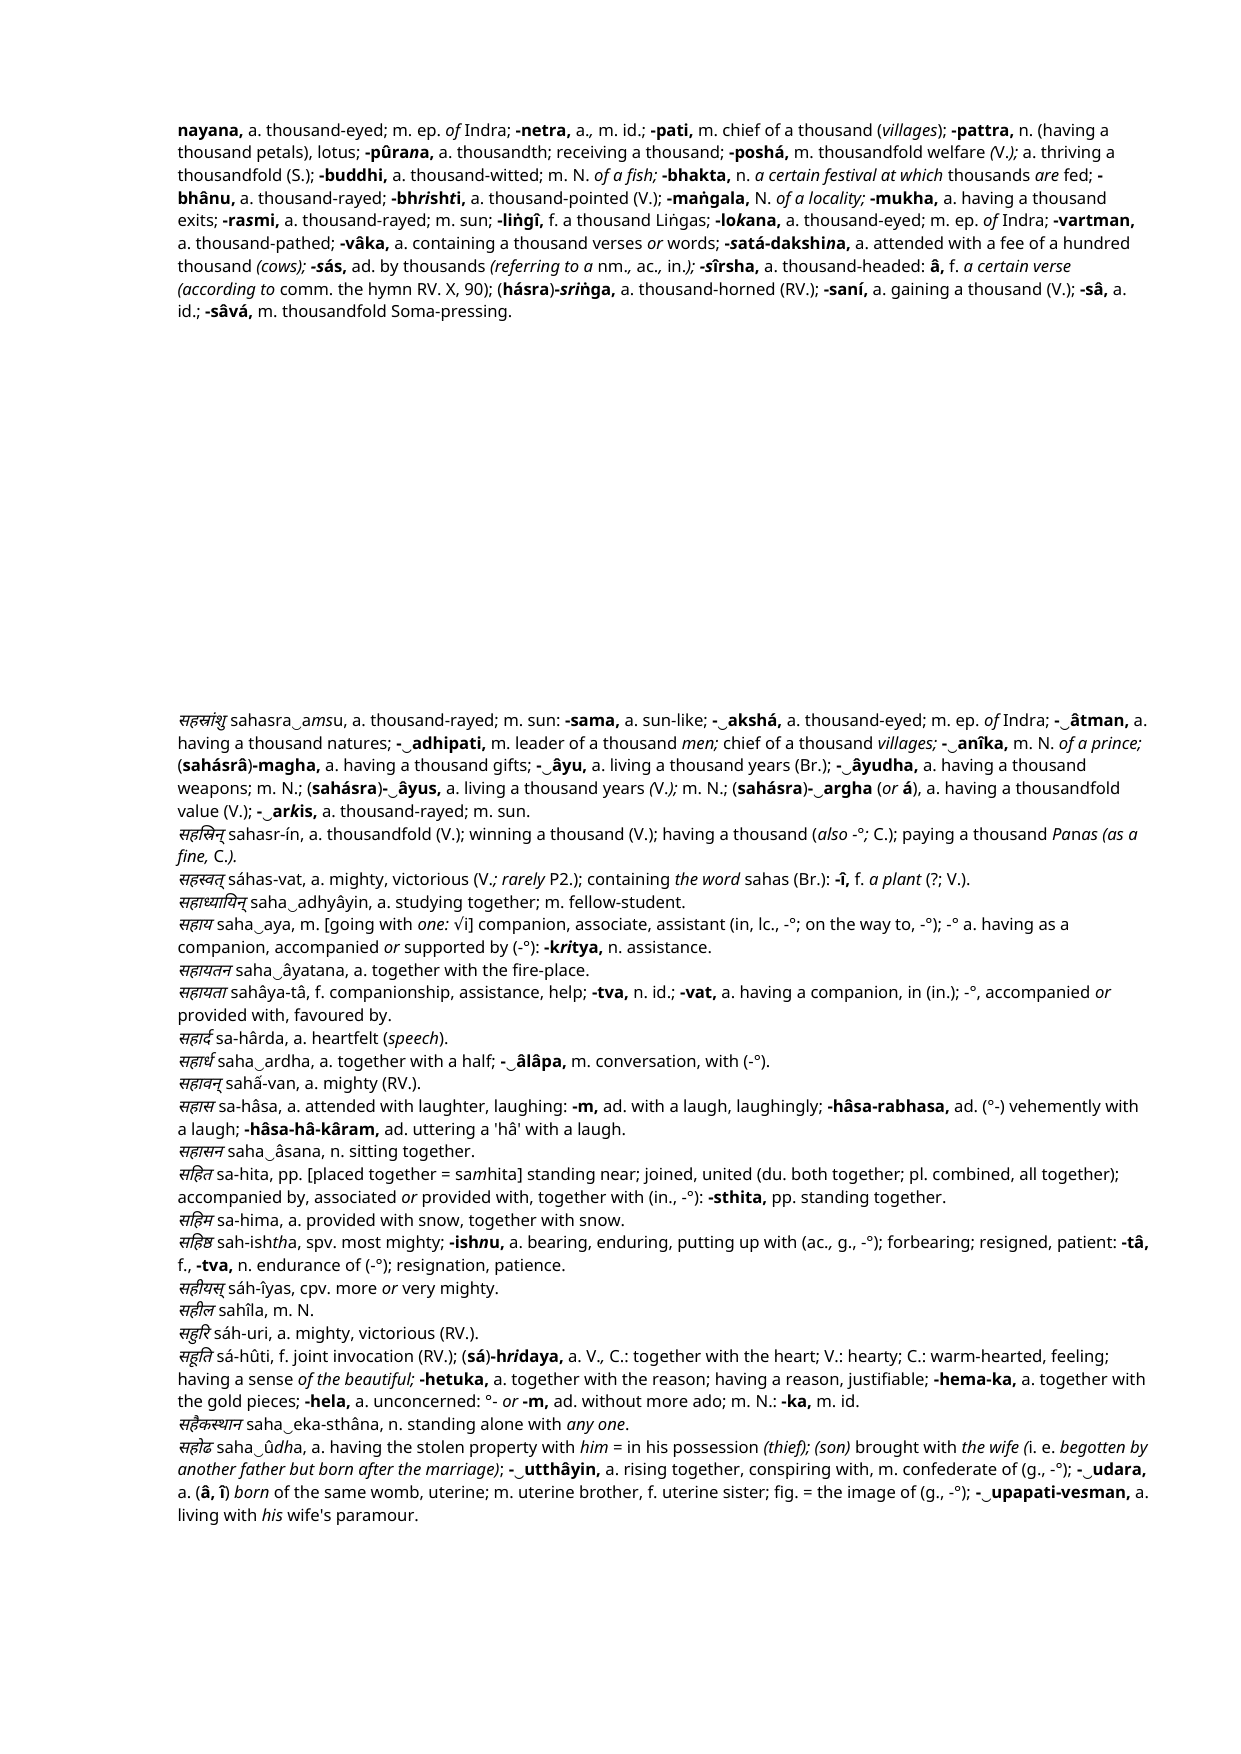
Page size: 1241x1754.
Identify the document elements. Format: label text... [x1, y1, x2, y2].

text सहस्रांशु sahasra‿amsu, a. thousand-rayed; m. sun: -sama, a. sun-like; -‿akshá, a. thousand-eyed; m. ep. of Indra; -‿âtman, a. having a thousand natures; -‿adhipati, m. leader of a thousand men; chief of a thousand villages; -‿anîka, m. N. of a prince; (sahásrâ)-magha, a. having a thousand gifts; -‿âyu, a. living a thousand years (Br.); -‿âyudha, a. having a thousand weapons; m. N.; (sahásra)-‿âyus, a. living a thousand years (V.); m. N.; (sahásra)-‿argha (or á), a. having a thousandfold value (V.); -‿arkis, a. thousand-rayed; m. sun. सहस्रिन् sahasr-ín, a. thousandfold (V.); winning a thousand (V.); having a thousand (also -°; C.); paying a thousand Panas (as a fine, C.). सहस्वत् sáhas-vat, a. mighty, victorious (V.; rarely P2.); containing the word sahas (Br.): -î, f. a plant (?; V.). सहाध्यायिन् saha‿adhyâyin, a. studying together; m. fellow-student. सहाय saha‿aya, m. [going with one: √i] companion, associate, assistant (in, lc., -°; on the way to, -°); -° a. having as a companion, accompanied or supported by (-°): -kritya, n. assistance. सहायतन saha‿âyatana, a. together with the fire-place. सहायता sahâya-tâ, f. companionship, assistance, help; -tva, n. id.; -vat, a. having a companion, in (in.); -°, accompanied or provided with, favoured by. सहार्द sa-hârda, a. heartfelt (speech). सहार्ध saha‿ardha, a. together with a half; -‿âlâpa, m. conversation, with (-°). सहावन् sahấ-van, a. mighty (RV.). सहास sa-hâsa, a. attended with laughter, laughing: -m, ad. with a laugh, laughingly; -hâsa-rabhasa, ad. (°-) vehemently with a laugh; -hâsa-hâ-kâram, ad. uttering a 'hâ' with a laugh. सहासन saha‿âsana, n. sitting together. सहित sa-hita, pp. [placed together = samhita] standing near; joined, united (du. both together; pl. combined, all together); accompanied by, associated or provided with, together with (in., -°): -sthita, pp. standing together. सहिम sa-hima, a. provided with snow, together with snow. सहिष्ठ sah-ishtha, spv. most mighty; -ishnu, a. bearing, enduring, putting up with (ac., g., -°); forbearing; resigned, patient: -tâ, f., -tva, n. endurance of (-°); resignation, patience. सहीयस् sáh-îyas, cpv. more or very mighty. [177, 708, 1152, 1299]
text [177, 118, 1152, 345]
text सहील sahîla, m. N. सहुरि sáh-uri, a. mighty, victorious (RV.). सहूति sá-hûti, f. joint invocation (RV.); (sá)-hridaya, a. V., C.: together with the heart; V.: hearty; C.: warm-hearted, feeling; having a sense of the beautiful; -hetuka, a. together with the reason; having a reason, justifiable; -hema-ka, a. together with the gold pieces; -hela, a. unconcerned: °- or -m, ad. without more ado; m. N.: -ka, m. id. सहैकस्थान saha‿eka-sthâna, n. standing alone with any one. सहोढ saha‿ûdha, a. having the stolen property with him = in his possession (thief); (son) brought with the wife (i. e. begotten by another father but born after the marriage); -‿utthâyin, a. rising together, conspiring with, m. confederate of (g., -°); -‿udara, a. (â, î) born of the same womb, uterine; m. uterine brother, f. uterine sister; fig. = the image of (g., -°); -‿upapati-vesman, a. living with his wife's paramour. [177, 1299, 1152, 1549]
